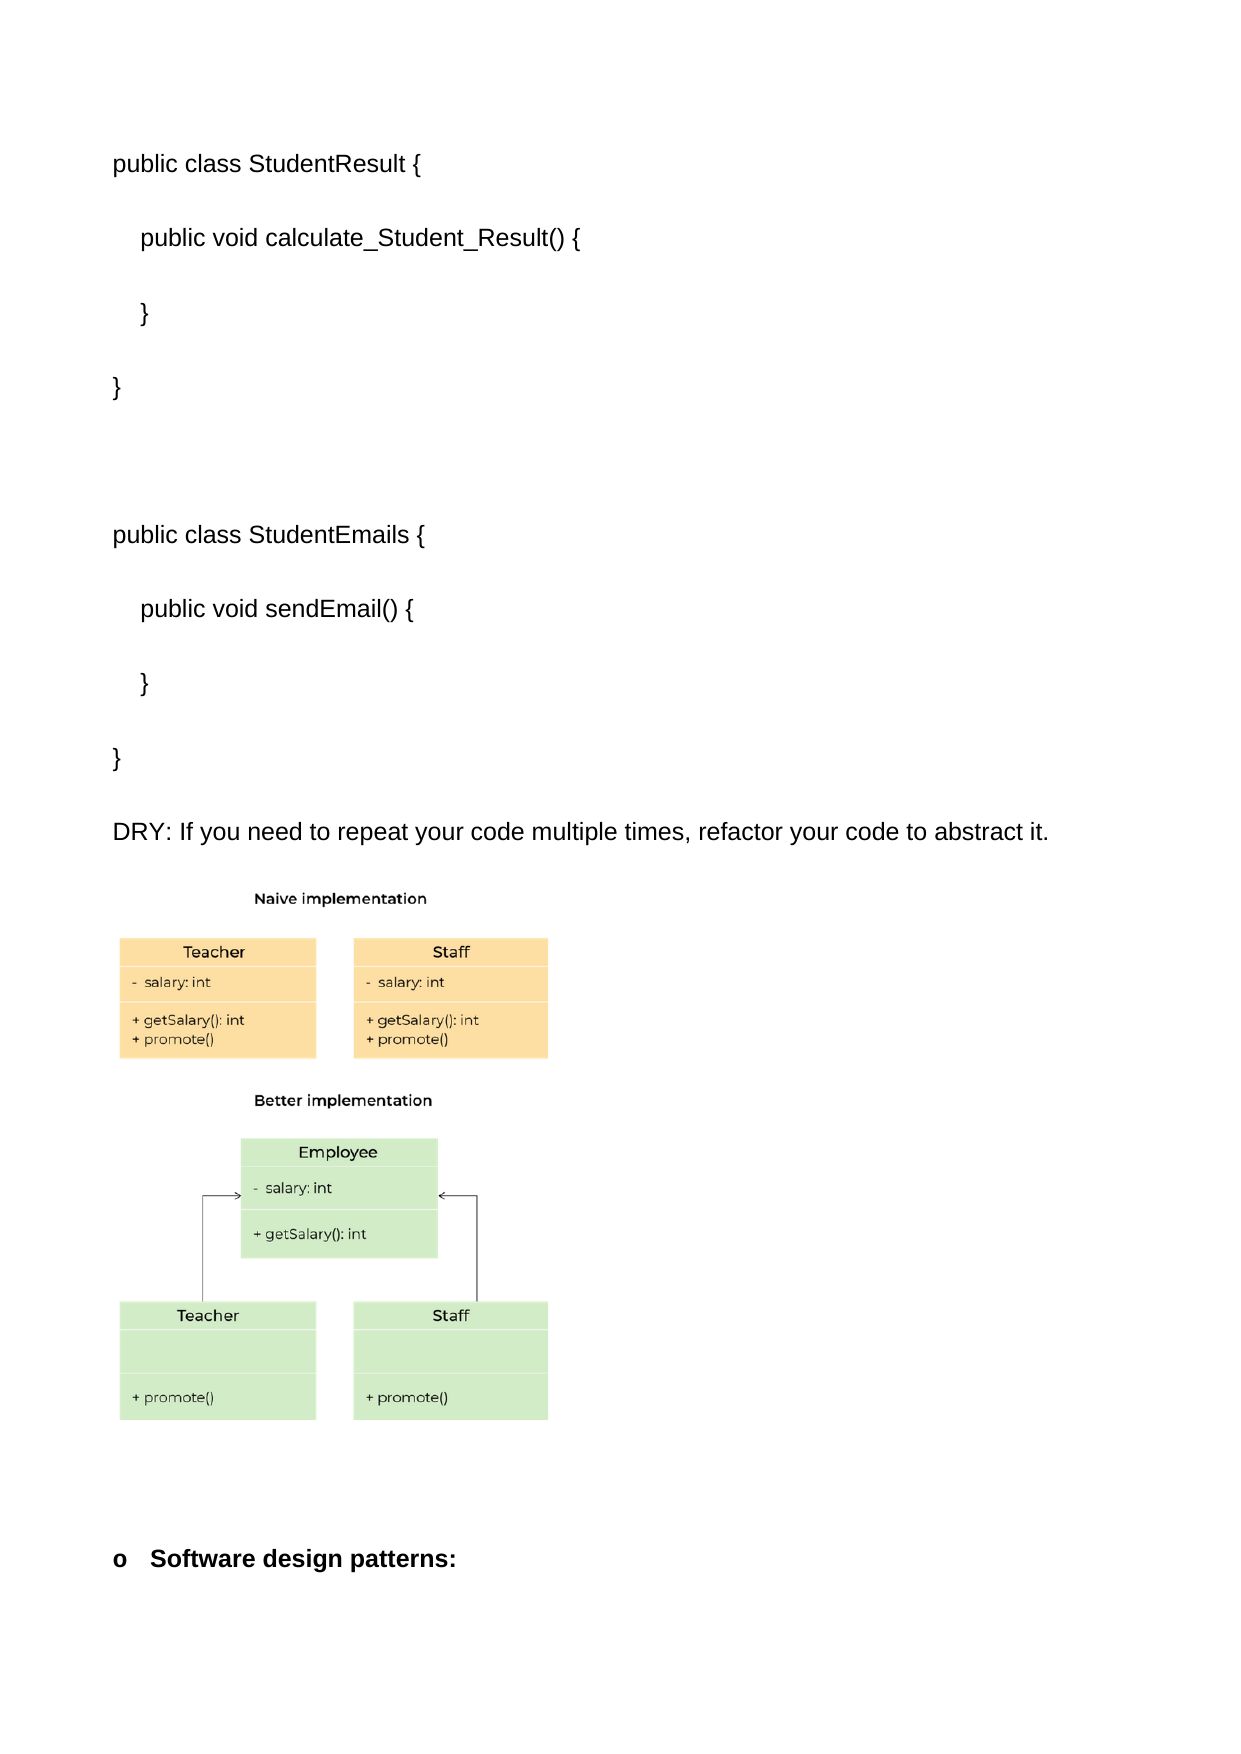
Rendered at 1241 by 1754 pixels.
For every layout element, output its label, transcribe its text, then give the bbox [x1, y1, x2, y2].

text } [112, 297, 1165, 326]
text public class StudentEmails { [112, 520, 1165, 549]
text } [112, 668, 1165, 697]
text } [112, 742, 1165, 771]
picture [119, 890, 549, 1420]
text } [112, 372, 1165, 400]
text DRY: If you need to repeat your code multiple times, refactor your code to abstract it. [112, 817, 1165, 845]
text public void sendEmail() { [112, 594, 1165, 623]
text public void calculate_Student_Result() { [112, 223, 1165, 252]
list Software design patterns: [112, 1544, 1165, 1575]
text public class StudentResult { [112, 149, 1165, 178]
